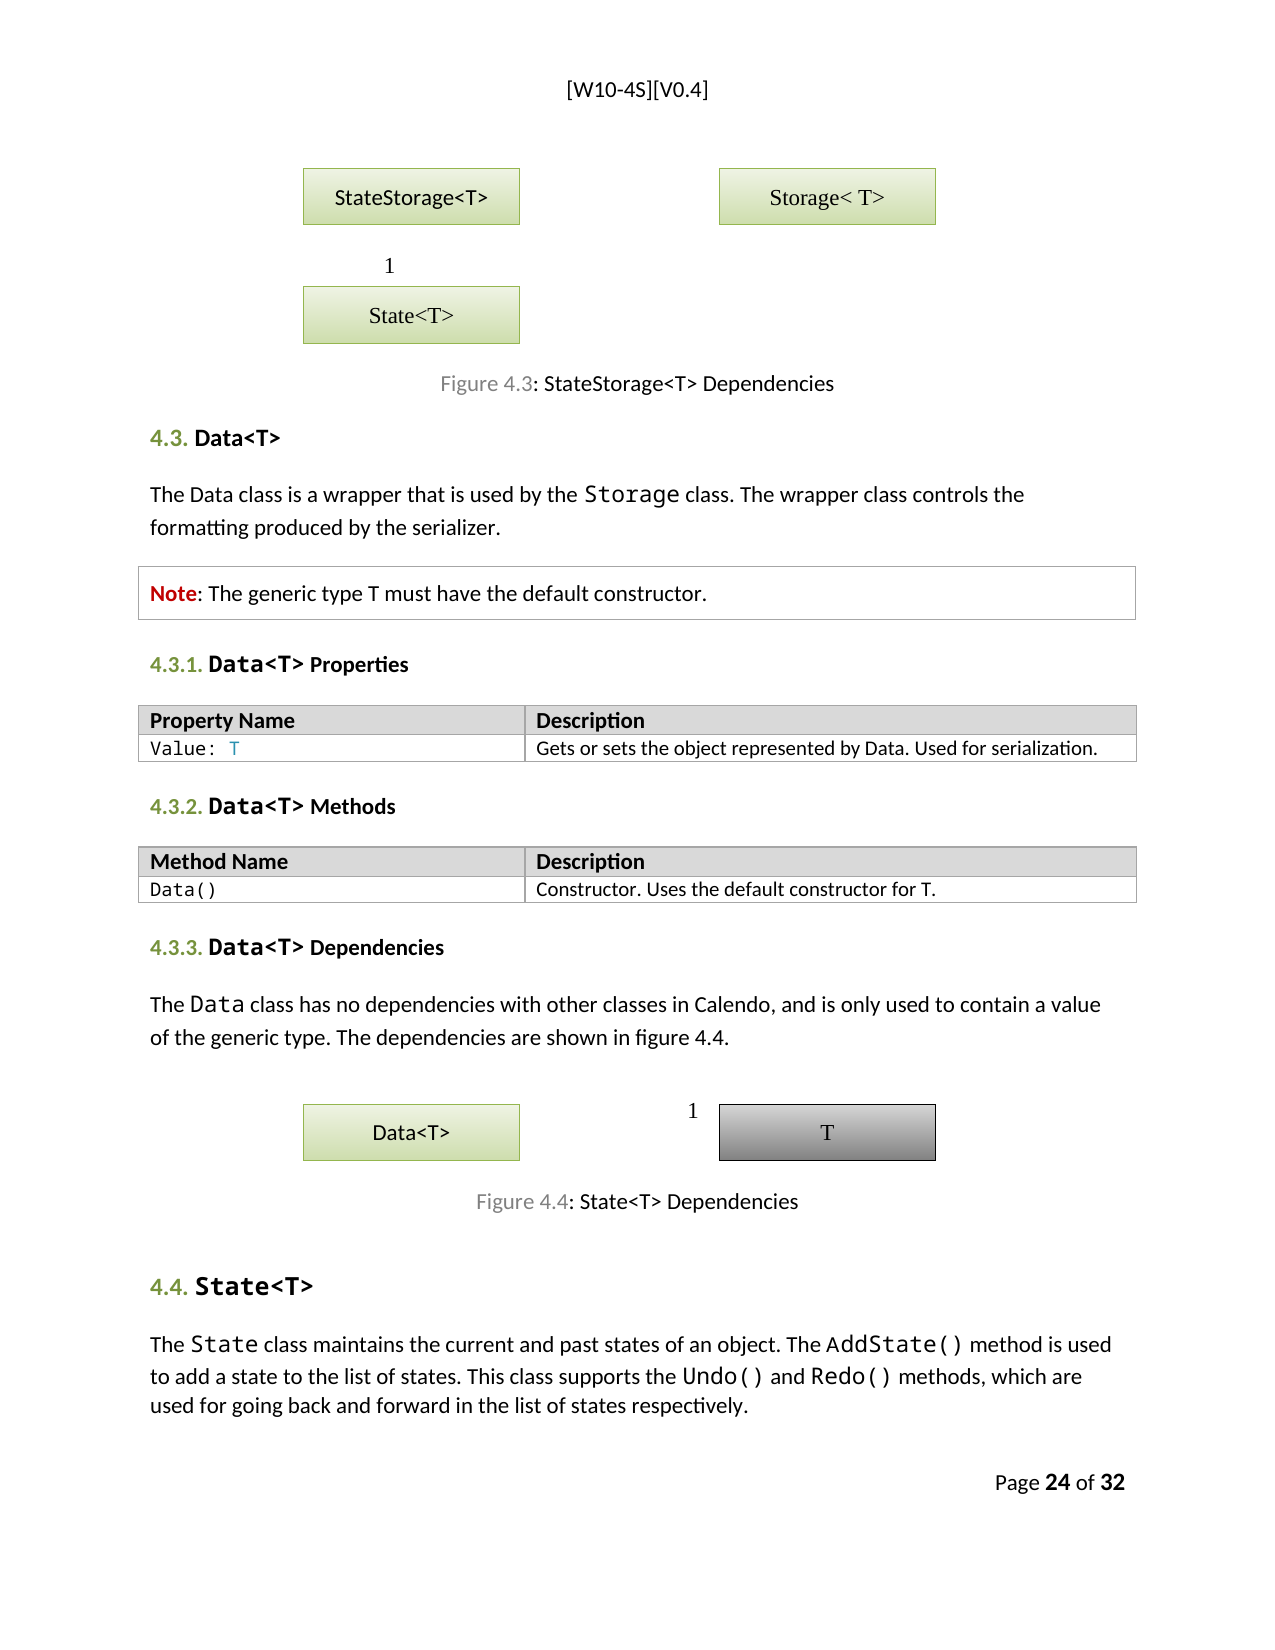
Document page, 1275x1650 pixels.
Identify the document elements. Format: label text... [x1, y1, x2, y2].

text 4.3.1. Data<T> Properties [150, 648, 1125, 679]
text Figure 4.3: StateStorage<T> Dependencies [150, 369, 1125, 397]
text 4.3.2. Data<T> Methods [150, 790, 1125, 821]
table_header Note: The generic type T must have the default constructor. [139, 567, 1135, 619]
text The Data class has no dependencies with other classes in Calendo, and is only used to contain a value of the generic type. The dependencies are shown in figure 4.4. [150, 988, 1125, 1051]
text The State class maintains the current and past states of an object. The AddState() method is used to add a state to the list of states. This class supports the Undo() and Redo() methods, which are used for going back and forward in the list of states respectively. [150, 1328, 1125, 1419]
text 4.3. Data<T> [150, 422, 1125, 452]
table_cell Gets or sets the object represented by Data. Used for serialization. [526, 735, 1136, 761]
table_cell Value: T [139, 735, 524, 761]
text 4.4. State<T> [150, 1268, 1125, 1302]
table_header Method Name [139, 848, 524, 876]
text Figure 4.4: State<T> Dependencies [150, 1187, 1125, 1215]
table_cell Constructor. Uses the default constructor for T. [526, 877, 1136, 902]
table_header Description [526, 848, 1136, 876]
table_cell Data() [139, 877, 524, 902]
text The Data class is a wrapper that is used by the Storage class. The wrapper class controls the formatting produced by the serializer. [150, 478, 1125, 541]
table_header Property Name [139, 706, 524, 734]
table_header Description [526, 706, 1136, 734]
text 4.3.3. Data<T> Dependencies [150, 931, 1125, 962]
